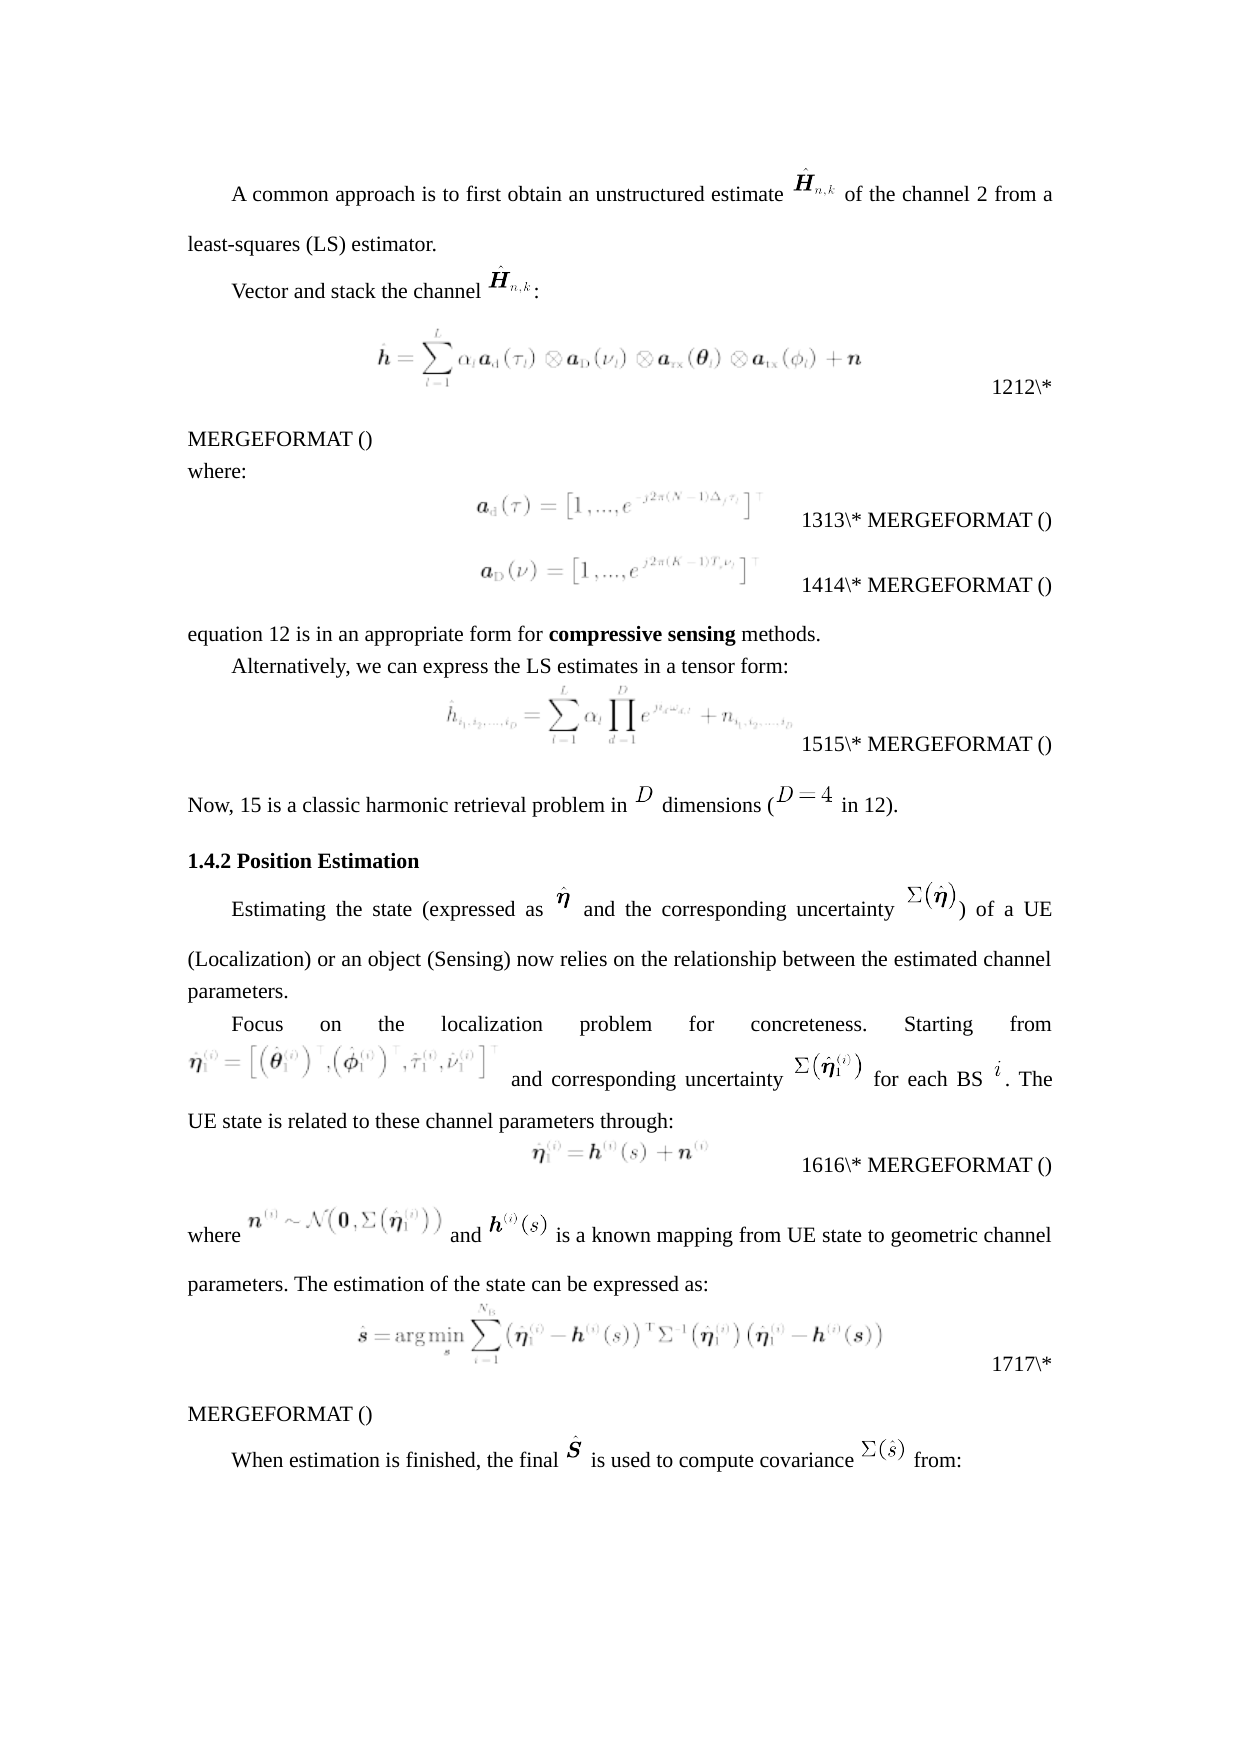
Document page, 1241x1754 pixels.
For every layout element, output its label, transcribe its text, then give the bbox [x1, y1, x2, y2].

text where and is a known mapping from UE state to geometric channel parameters. The estimation of the state can be expressed as: [187, 1202, 1053, 1299]
text where: [187, 454, 1053, 487]
text Alternatively, we can express the LS estimates in a tensor form: [187, 649, 1053, 682]
text 1.4.2 Position Estimation [187, 844, 1053, 877]
text When estimation is finished, the final is used to compute covariance from: [187, 1429, 1053, 1494]
text equation is in an appropriate form for compressive sensing methods. [187, 617, 1053, 649]
text Now, is a classic harmonic retrieval problem in dimensions ( in ). [187, 779, 1053, 844]
text A common approach is to first obtain an unstructured estimate of the channel from a least-squares (LS) estimator. [187, 162, 1053, 259]
text Focus on the localization problem for concreteness. Starting from and corresponding uncertainty for each BS . The UE state is related to these channel parameters through: [187, 1007, 1053, 1137]
text Vector and stack the channel : [187, 259, 1053, 324]
text Estimating the state (expressed as and the corresponding uncertainty ) of a UE (Localization) or an object (Sensing) now relies on the relationship between the estimated channel parameters. [187, 877, 1053, 1007]
